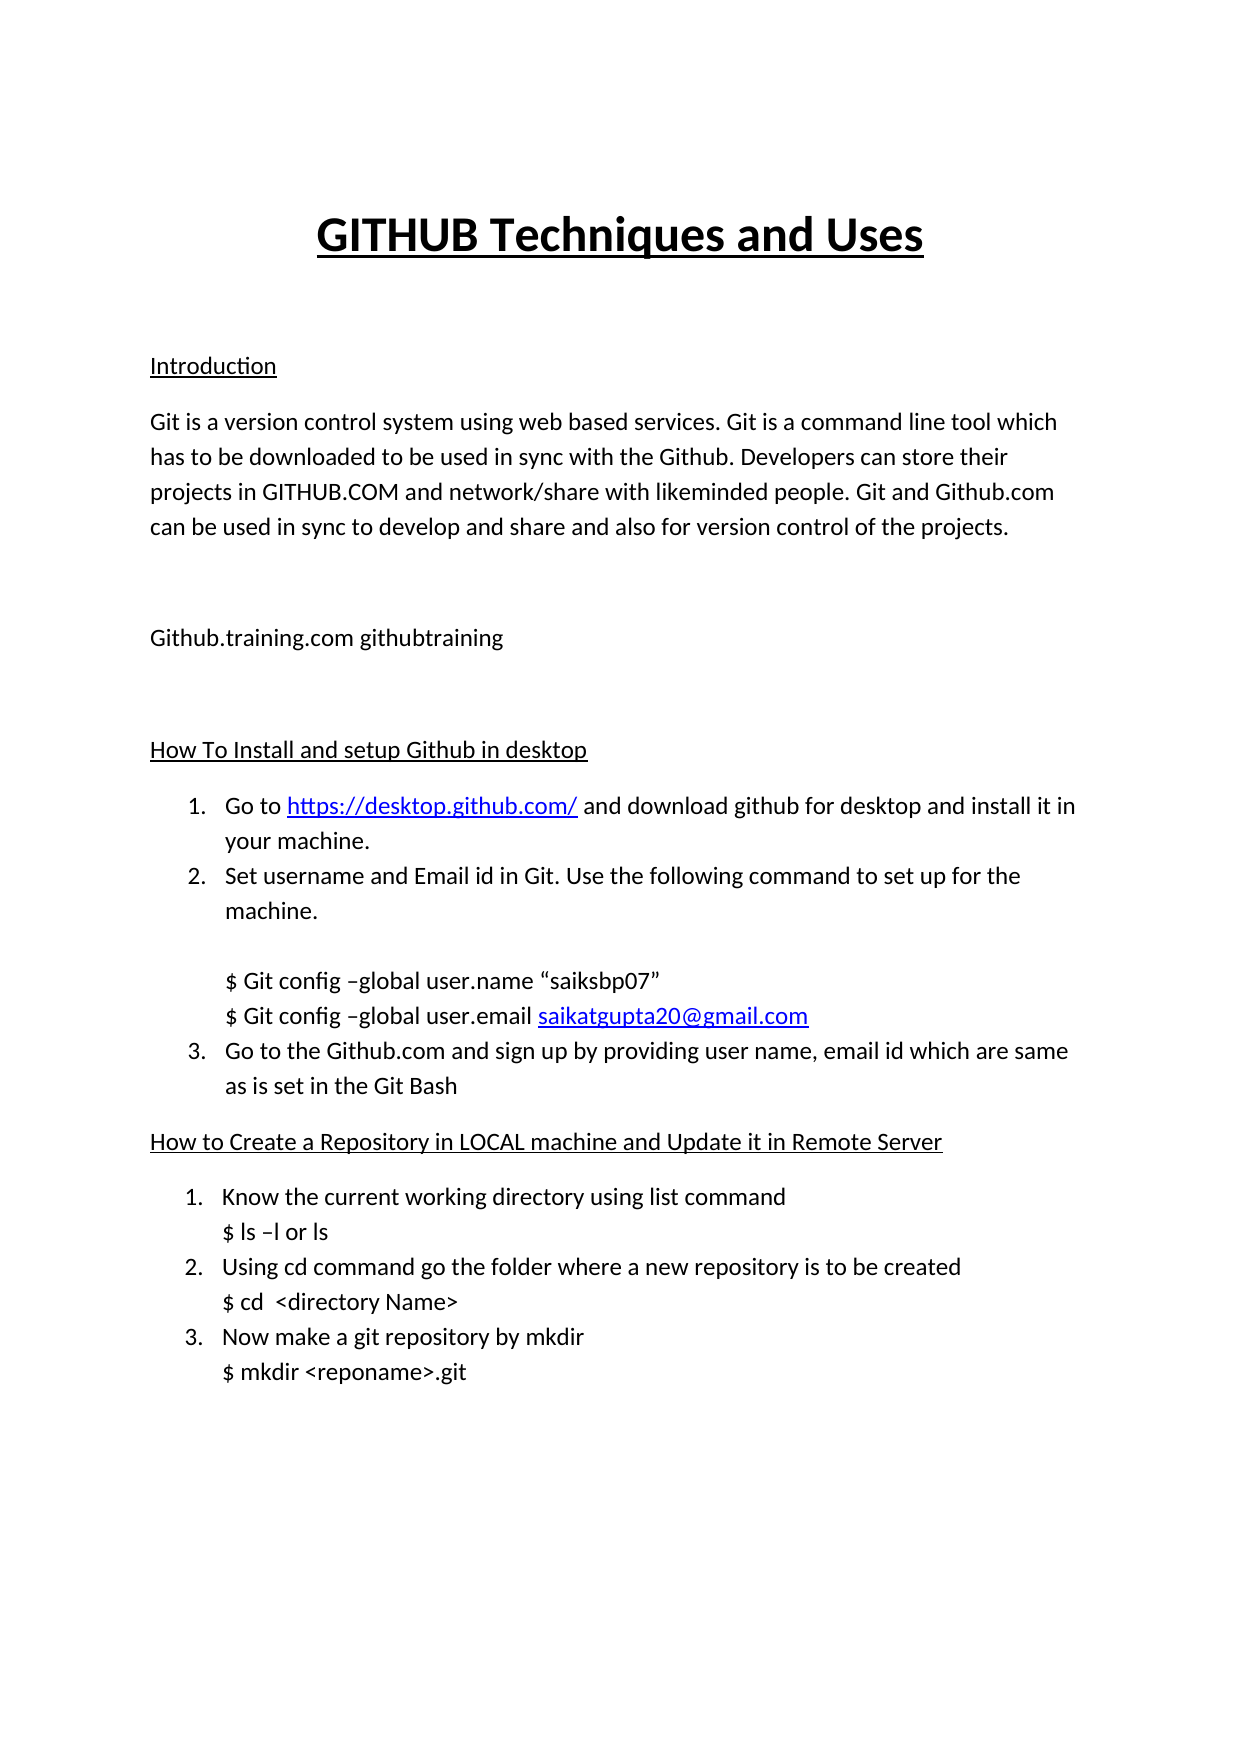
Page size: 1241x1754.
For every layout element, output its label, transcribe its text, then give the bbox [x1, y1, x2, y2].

list Know the current working directory using list command [184, 1181, 1090, 1212]
text Introduction [150, 350, 1090, 380]
text How to Create a Repository in LOCAL machine and Update it in Remote Server [150, 1126, 1090, 1156]
list Go to the Github.com and sign up by providing user name, email id which are same as is set in the Git Bash [187, 1035, 1090, 1100]
list Go to https://desktop.github.com/ and download github for desktop and install it in your machine. [187, 790, 1090, 855]
list $ mkdir <reponame>.git [222, 1356, 1090, 1387]
text Github.training.com githubtraining [150, 622, 1090, 653]
text Git is a version control system using web based services. Git is a command line tool which has to be downloaded to be used in sync with the Github. Developers can store their projects in GITHUB.COM and network/share with likeminded people. Git and Github.com can be used in sync to develop and share and also for version control of the projects. [150, 406, 1090, 541]
list $ Git config –global user.name “saiksbp07” [225, 965, 1090, 995]
list Now make a git repository by mkdir [184, 1321, 1090, 1352]
text GITHUB Techniques and Uses [150, 203, 1090, 264]
list $ cd <directory Name> [222, 1286, 1090, 1317]
list $ Git config –global user.email saikatgupta20@gmail.com [225, 1000, 1090, 1030]
list Set username and Email id in Git. Use the following command to set up for the machine. [187, 860, 1090, 925]
text How To Install and setup Github in desktop [150, 734, 1090, 764]
list Using cd command go the folder where a new repository is to be created [184, 1251, 1090, 1282]
list $ ls –l or ls [222, 1216, 1090, 1247]
